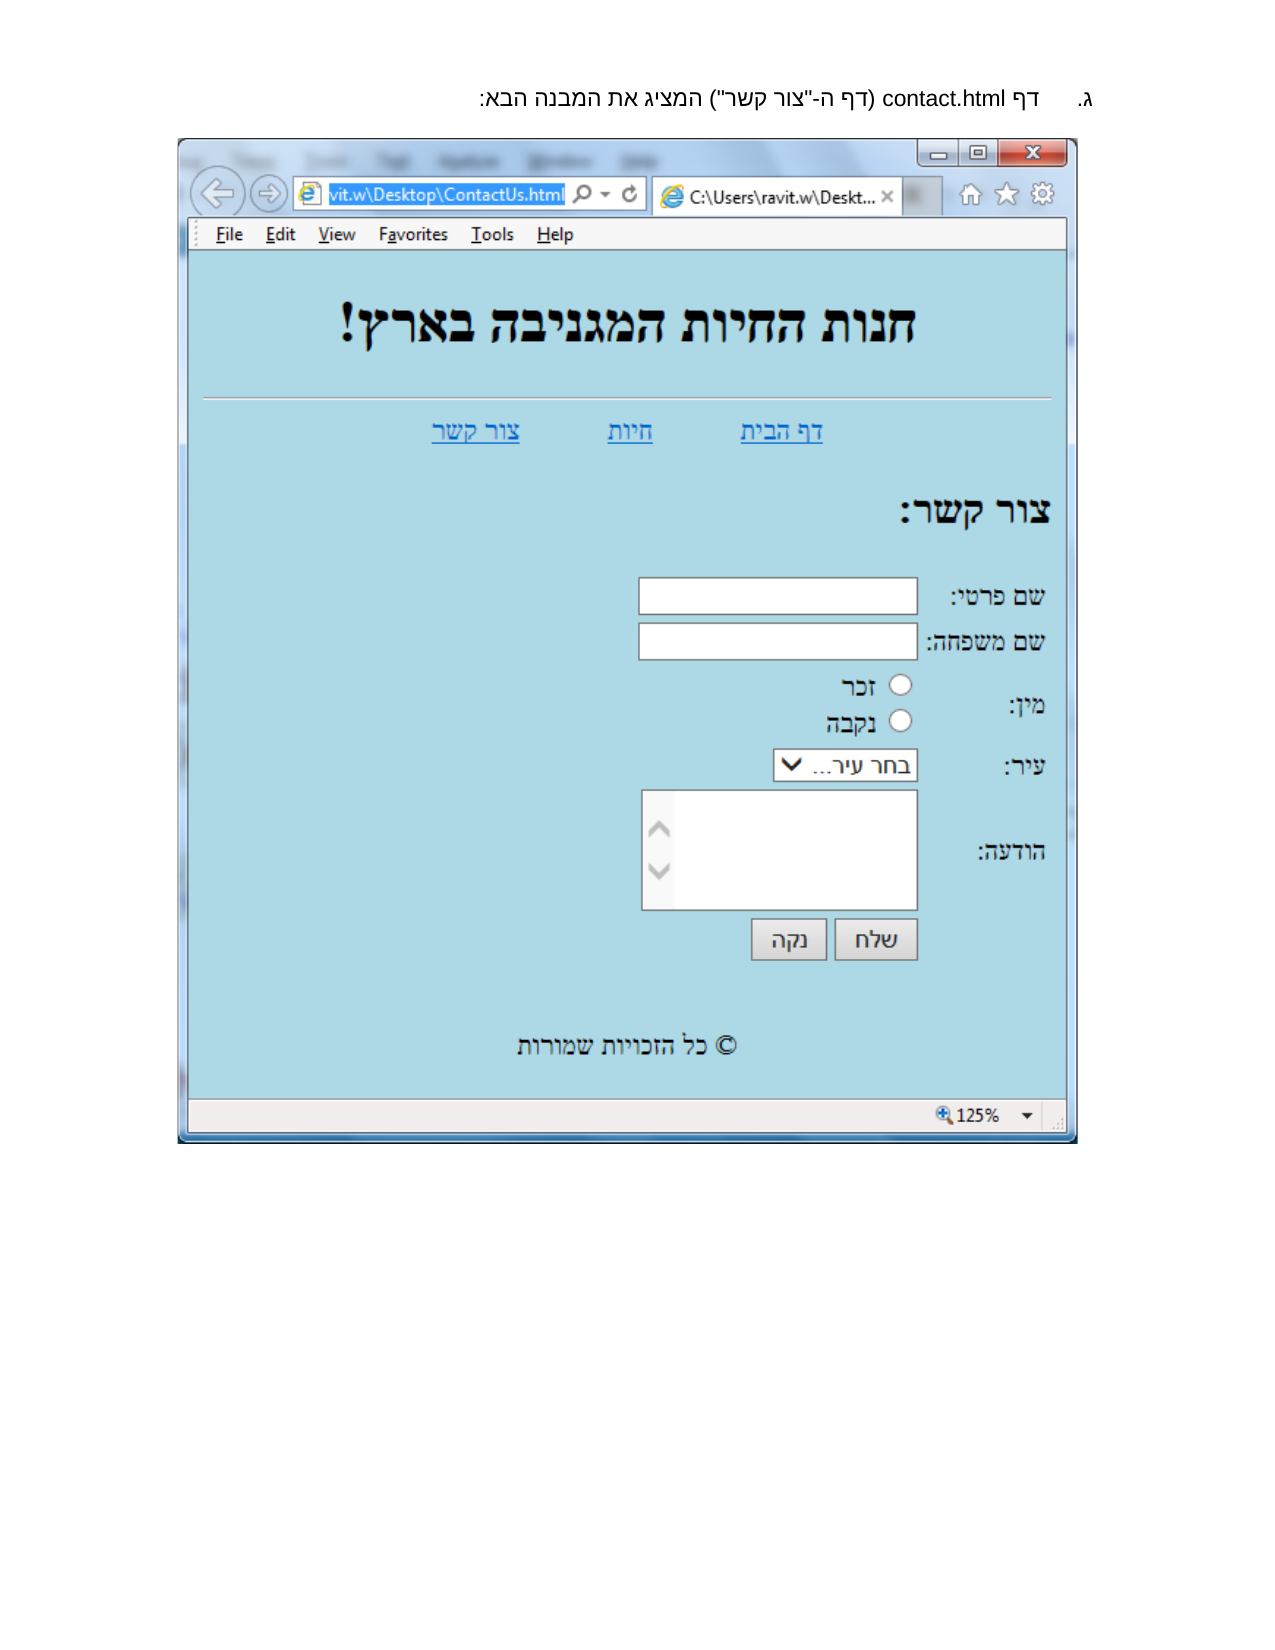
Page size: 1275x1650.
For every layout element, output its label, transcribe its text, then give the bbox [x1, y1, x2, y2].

list דף contact.html (דף ה-"צור קשר") המציג את המבנה הבא: [103, 85, 1077, 112]
picture [177, 138, 1078, 1144]
